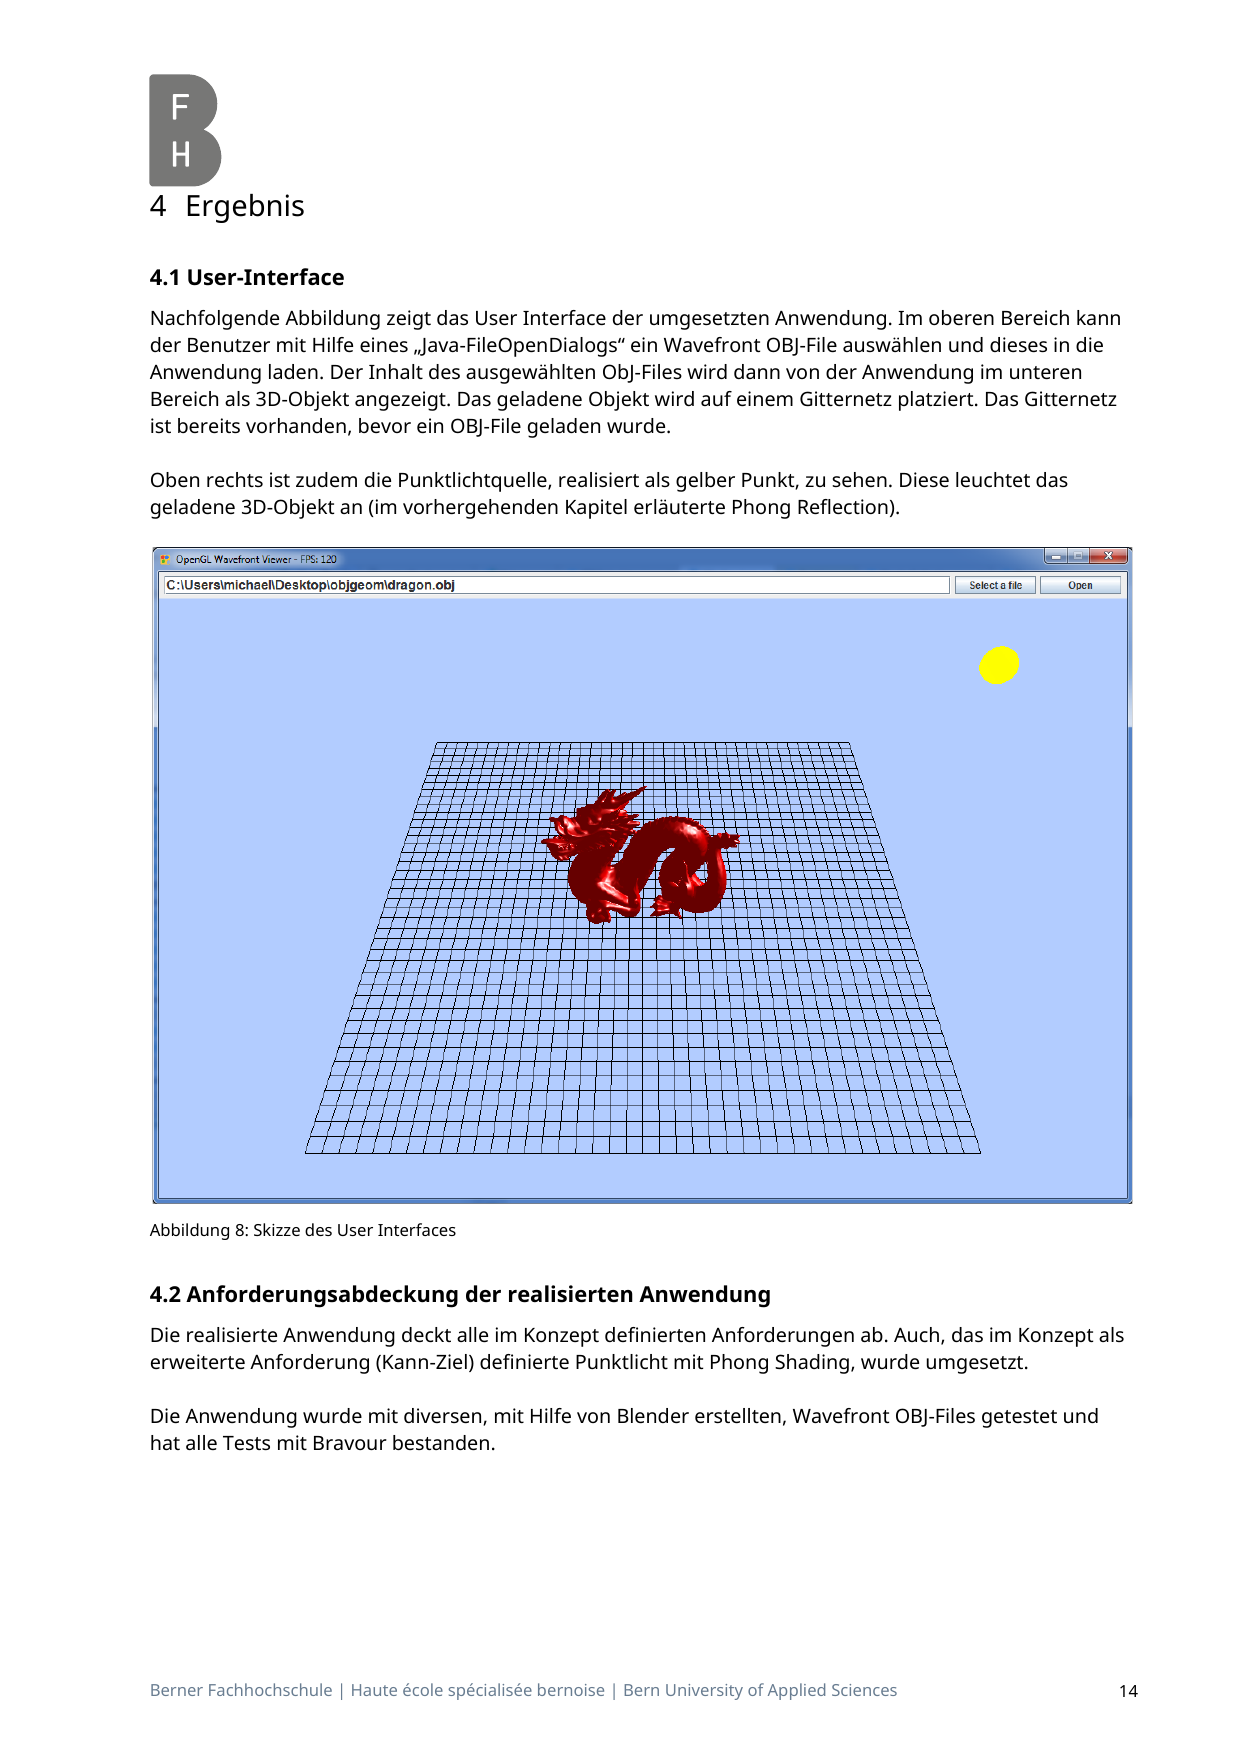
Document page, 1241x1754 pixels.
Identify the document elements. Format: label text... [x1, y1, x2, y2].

subtitle User-Interface [149, 262, 1136, 292]
text Oben rechts ist zudem die Punktlichtquelle, realisiert als gelber Punkt, zu sehen. Diese leuchtet das geladene 3D-Objekt an (im vorhergehenden Kapitel erläuterte Phong Reflection). [149, 439, 1136, 521]
text Die Anwendung wurde mit diversen, mit Hilfe von Blender erstellten, Wavefront OBJ-Files getestet und hat alle Tests mit Bravour bestanden. [149, 1402, 1136, 1456]
text Nachfolgende Abbildung zeigt das User Interface der umgesetzten Anwendung. Im oberen Bereich kann der Benutzer mit Hilfe eines „Java-FileOpenDialogs“ ein Wavefront OBJ-File auswählen und dieses in die Anwendung laden. Der Inhalt des ausgewählten ObJ-Files wird dann von der Anwendung im unteren Bereich als 3D-Objekt angezeigt. Das geladene Objekt wird auf einem Gitternetz platziert. Das Gitternetz ist bereits vorhanden, bevor ein OBJ-File geladen wurde. [149, 305, 1136, 439]
subtitle Anforderungsabdeckung der realisierten Anwendung [149, 1279, 1136, 1309]
text Abbildung 8: Skizze des User Interfaces [149, 1216, 1136, 1241]
picture [152, 547, 1133, 1204]
subtitle Ergebnis [149, 185, 1136, 225]
text Die realisierte Anwendung deckt alle im Konzept definierten Anforderungen ab. Auch, das im Konzept als erweiterte Anforderung (Kann-Ziel) definierte Punktlicht mit Phong Shading, wurde umgesetzt. [149, 1321, 1136, 1375]
